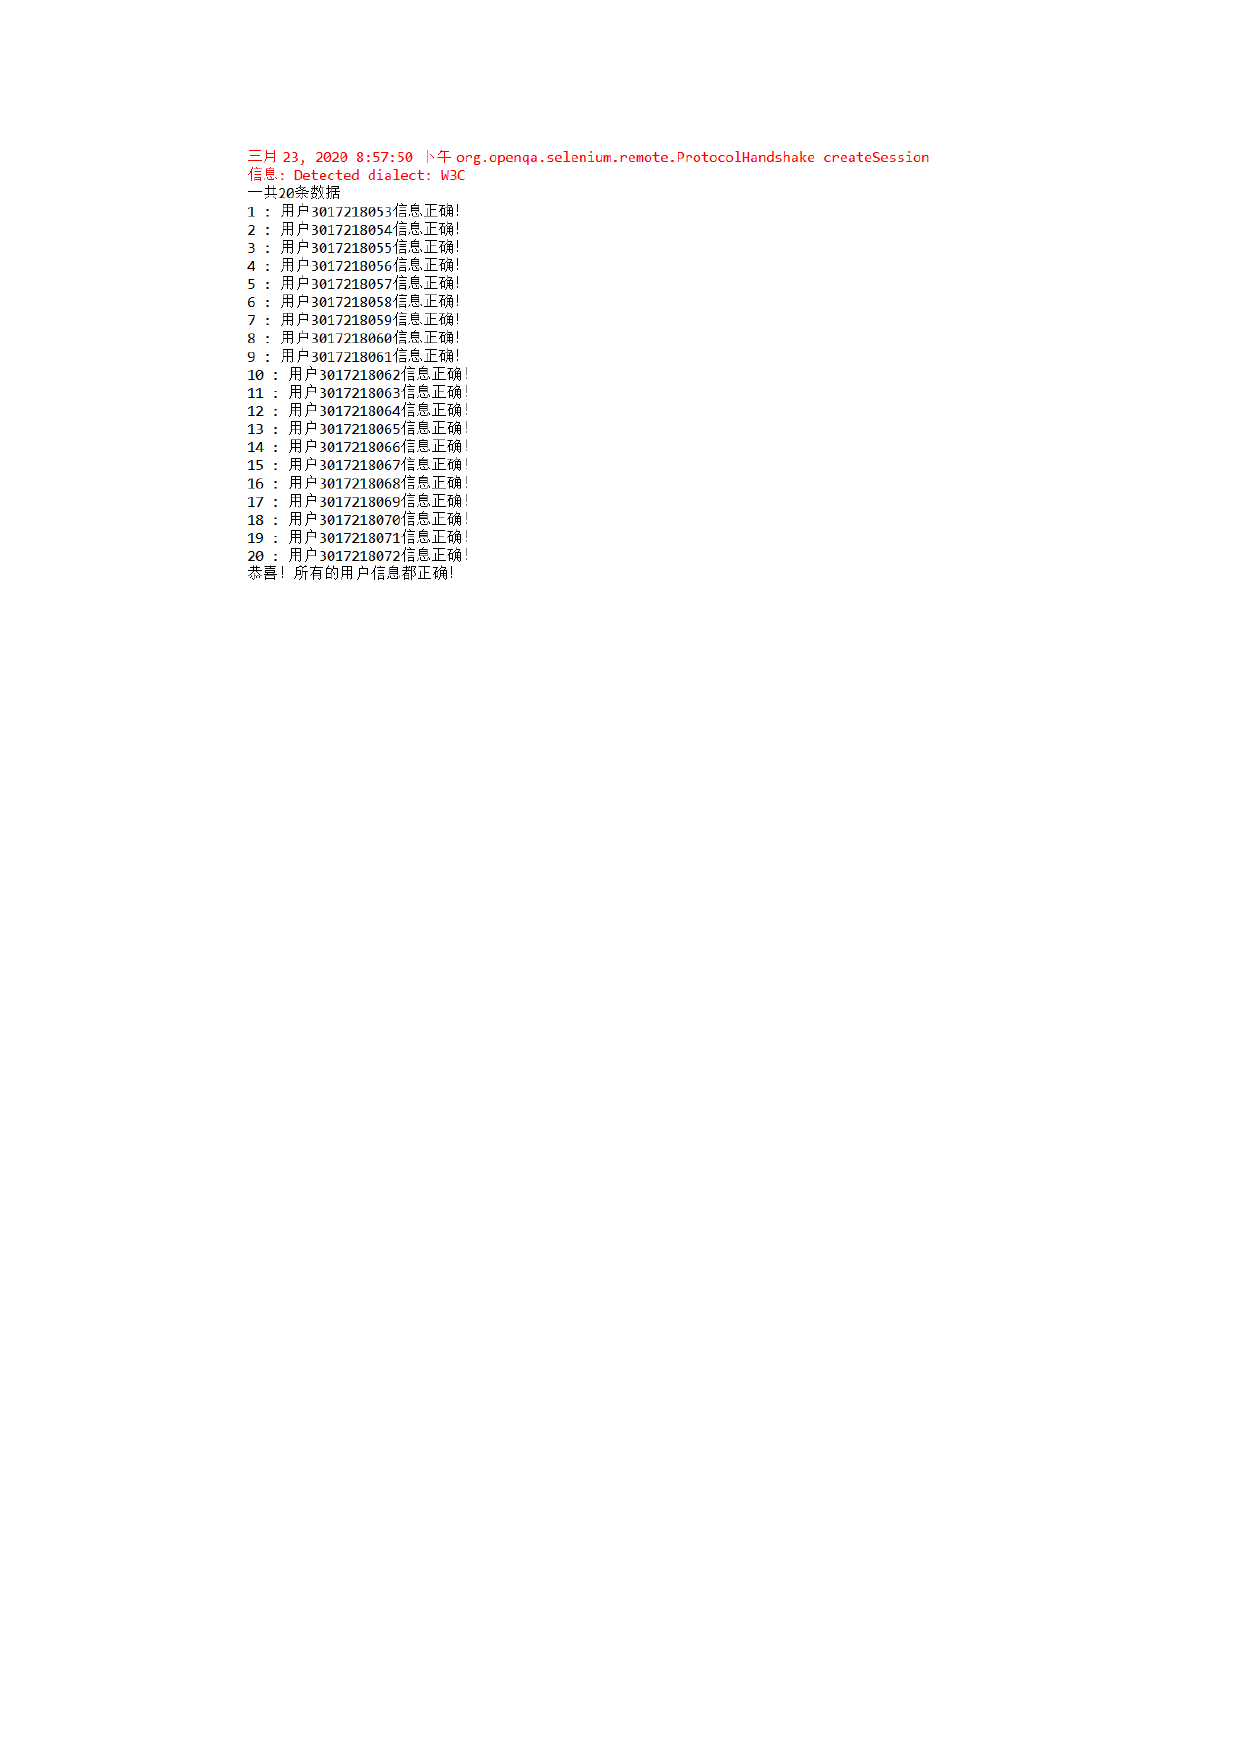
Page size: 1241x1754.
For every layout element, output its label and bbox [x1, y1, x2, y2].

picture [245, 150, 948, 585]
